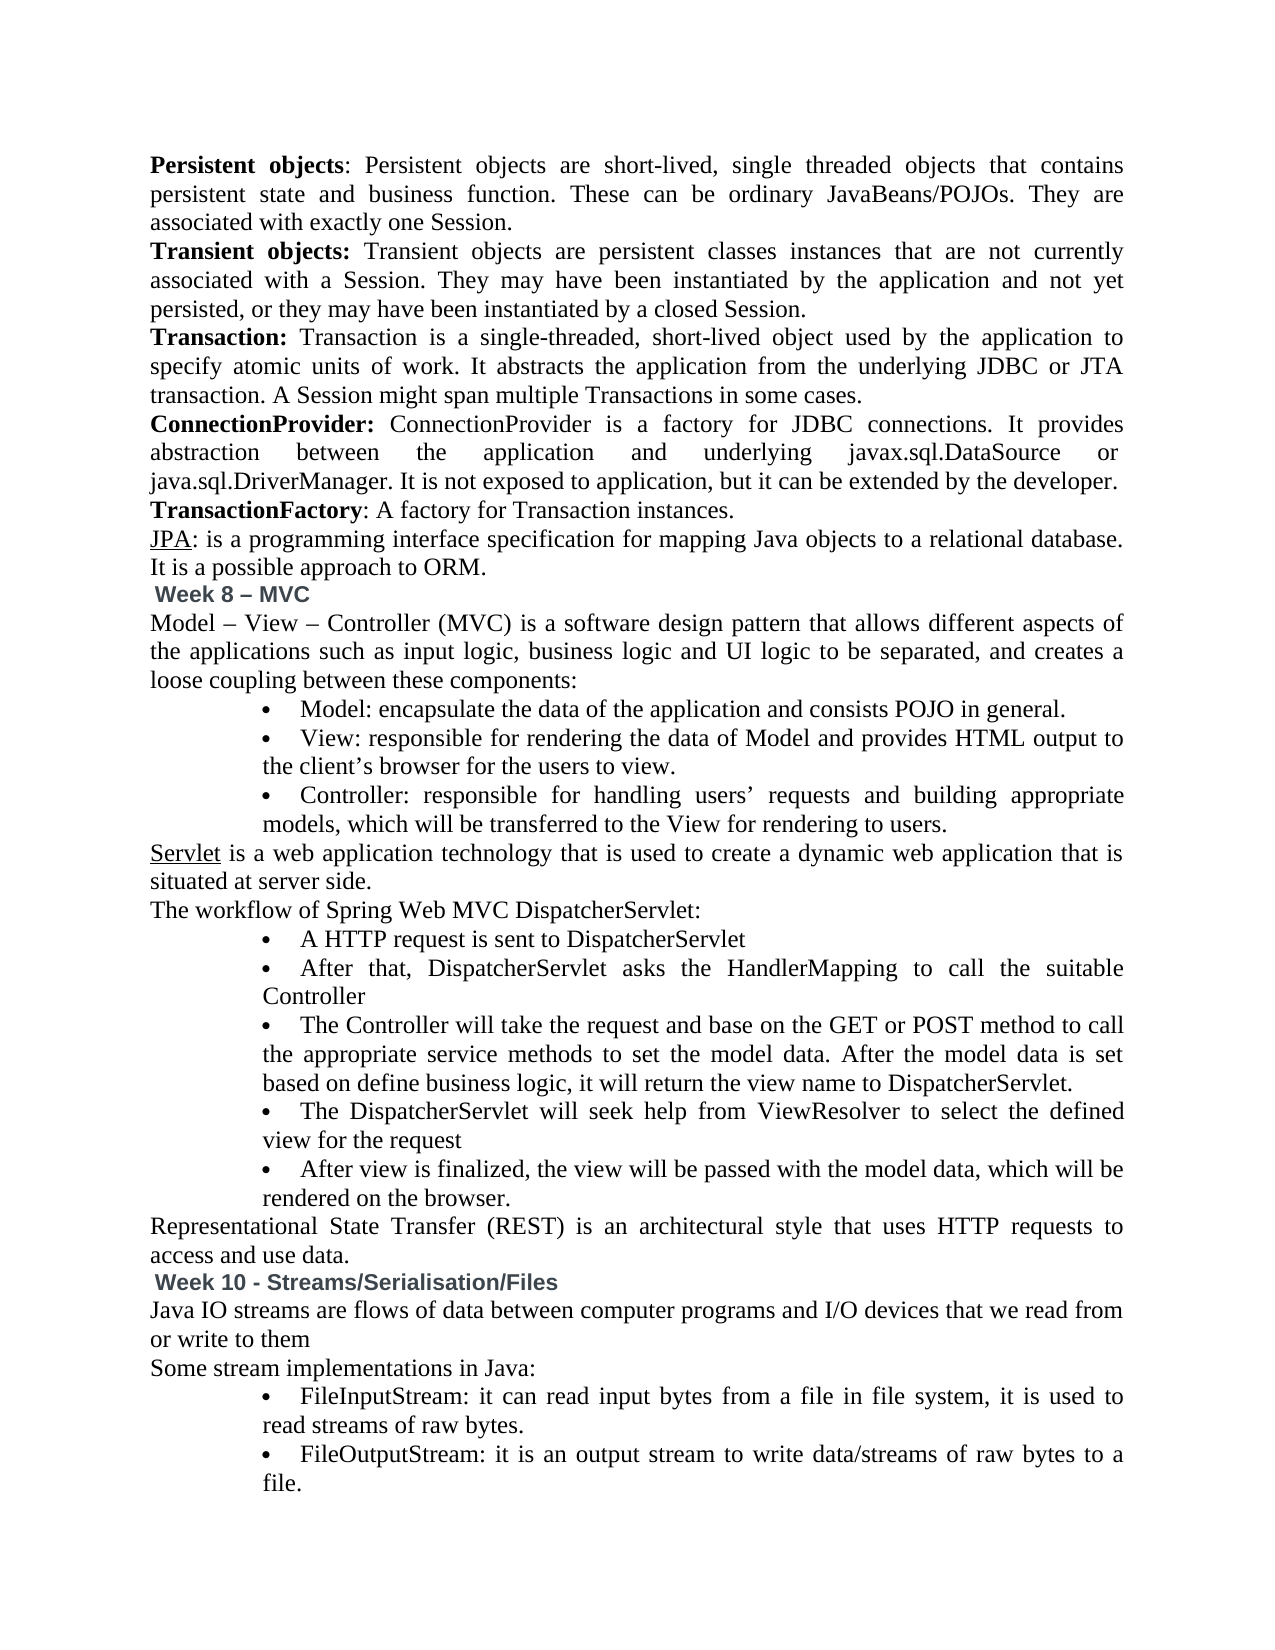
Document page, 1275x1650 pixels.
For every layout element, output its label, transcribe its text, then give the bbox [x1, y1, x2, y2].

text Week 10 - Streams/Serialisation/Files [150, 1269, 1125, 1295]
text Java IO streams are flows of data between computer programs and I/O devices that we read from or write to them [150, 1295, 1125, 1353]
list Controller: responsible for handling users’ requests and building appropriate models, which will be transferred to the View for rendering to users. [262, 780, 1125, 838]
text JPA: is a programming interface specification for mapping Java objects to a relational database. It is a possible approach to ORM. [150, 524, 1125, 581]
text Some stream implementations in Java: [150, 1353, 1125, 1381]
list View: responsible for rendering the data of Model and provides HTML output to the client’s browser for the users to view. [262, 723, 1125, 780]
list After view is finalized, the view will be passed with the model data, which will be rendered on the browser. [262, 1154, 1125, 1211]
list The Controller will take the request and base on the GET or POST method to call the appropriate service methods to set the model data. After the model data is set based on define business logic, it will return the view name to DispatcherServlet. [262, 1010, 1125, 1096]
text Transaction: Transaction is a single-threaded, short-lived object used by the application to specify atomic units of work. It abstracts the application from the underlying JDBC or JTA transaction. A Session might span multiple Transactions in some cases. [150, 322, 1125, 409]
text Transient objects: Transient objects are persistent classes instances that are not currently associated with a Session. They may have been instantiated by the application and not yet persisted, or they may have been instantiated by a closed Session. [150, 236, 1125, 322]
text The workflow of Spring Web MVC DispatcherServlet: [150, 895, 1125, 924]
list FileInputStream: it can read input bytes from a file in file system, it is used to read streams of raw bytes. [262, 1381, 1125, 1439]
text Week 8 – MVC [150, 581, 1125, 608]
list A HTTP request is sent to DispatcherServlet [262, 924, 1125, 953]
list After that, DispatcherServlet asks the HandlerMapping to call the suitable Controller [262, 953, 1125, 1010]
text ConnectionProvider: ConnectionProvider is a factory for JDBC connections. It provides abstraction between the application and underlying javax.sql.DataSource or java.sql.DriverManager. It is not exposed to application, but it can be extended by the developer. [150, 409, 1125, 495]
text Representational State Transfer (REST) is an architectural style that uses HTTP requests to access and use data. [150, 1211, 1125, 1269]
list The DispatcherServlet will seek help from ViewResolver to select the defined view for the request [262, 1096, 1125, 1154]
text Persistent objects: Persistent objects are short-lived, single threaded objects that contains persistent state and business function. These can be ordinary JavaBeans/POJOs. They are associated with exactly one Session. [150, 150, 1125, 236]
text Model – View – Controller (MVC) is a software design pattern that allows different aspects of the applications such as input logic, business logic and UI logic to be separated, and creates a loose coupling between these components: [150, 608, 1125, 694]
text Servlet is a web application technology that is used to create a dynamic web application that is situated at server side. [150, 838, 1125, 895]
list Model: encapsulate the data of the application and consists POJO in general. [262, 694, 1125, 723]
text TransactionFactory: A factory for Transaction instances. [150, 495, 1125, 524]
list FileOutputStream: it is an output stream to write data/streams of raw bytes to a file. [262, 1439, 1125, 1496]
